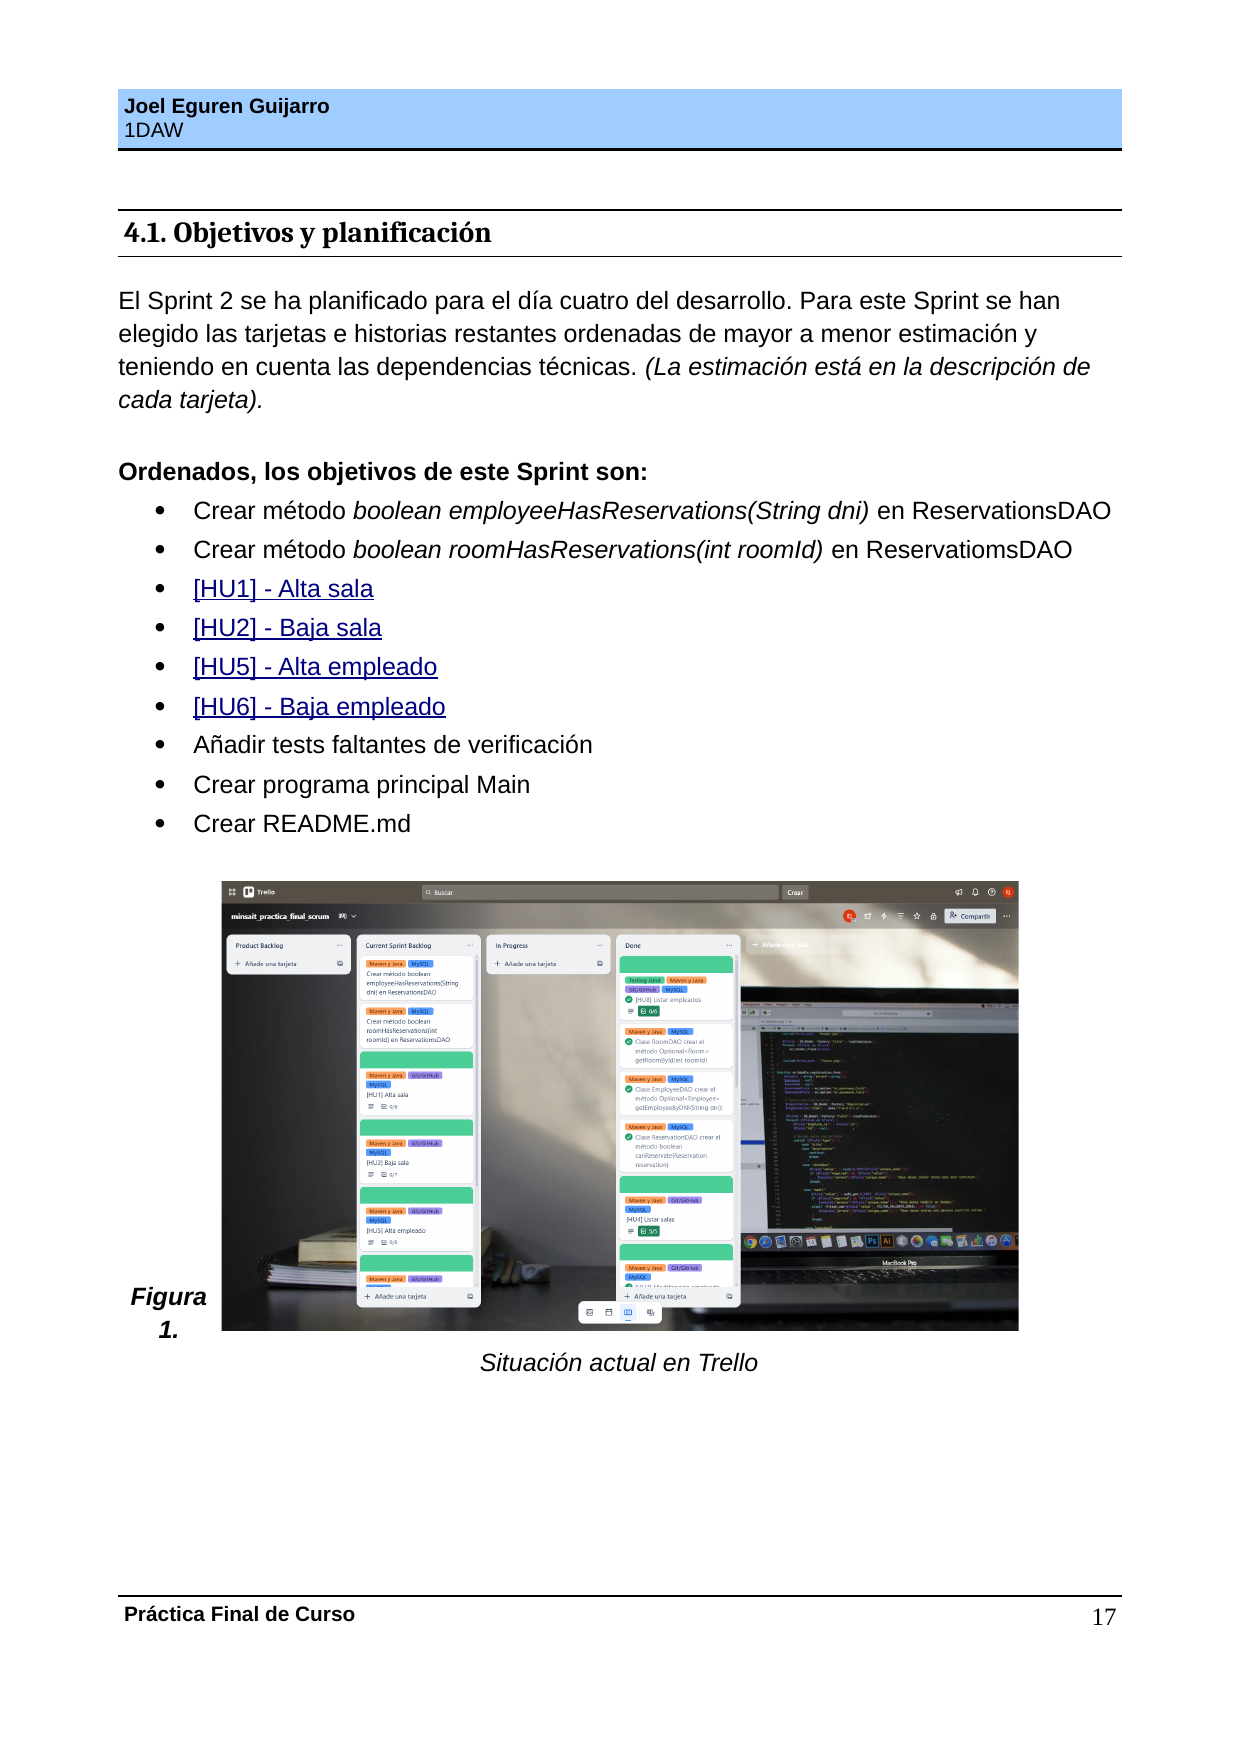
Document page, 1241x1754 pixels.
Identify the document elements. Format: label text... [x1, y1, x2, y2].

list [HU1] - Alta sala [156, 574, 1122, 603]
text Ordenados, los objetivos de este Sprint son: [118, 457, 1122, 486]
text Figura 1. Situación actual en Trello [118, 1282, 1122, 1377]
list Crear método boolean roomHasReservations(int roomId) en ReservatiomsDAO [156, 535, 1122, 564]
list [HU5] - Alta empleado [156, 652, 1122, 681]
list [HU2] - Baja sala [156, 613, 1122, 642]
picture [221, 881, 1019, 1331]
list [HU6] - Baja empleado [156, 691, 1122, 720]
list Añadir tests faltantes de verificación [156, 731, 1122, 759]
list Crear programa principal Main [156, 769, 1122, 798]
text El Sprint 2 se ha planificado para el día cuatro del desarrollo. Para este Sprint se han elegido las tarjetas e historias restantes ordenadas de mayor a menor estimación y teniendo en cuenta las dependencias técnicas. (La estimación está en la descripción de cada tarjeta). [118, 286, 1122, 414]
list Crear método boolean employeeHasReservations(String dni) en ReservationsDAO [156, 496, 1122, 525]
list Crear README.md [156, 809, 1122, 837]
table_header 4.1. Objetivos y planificación [118, 211, 1122, 256]
